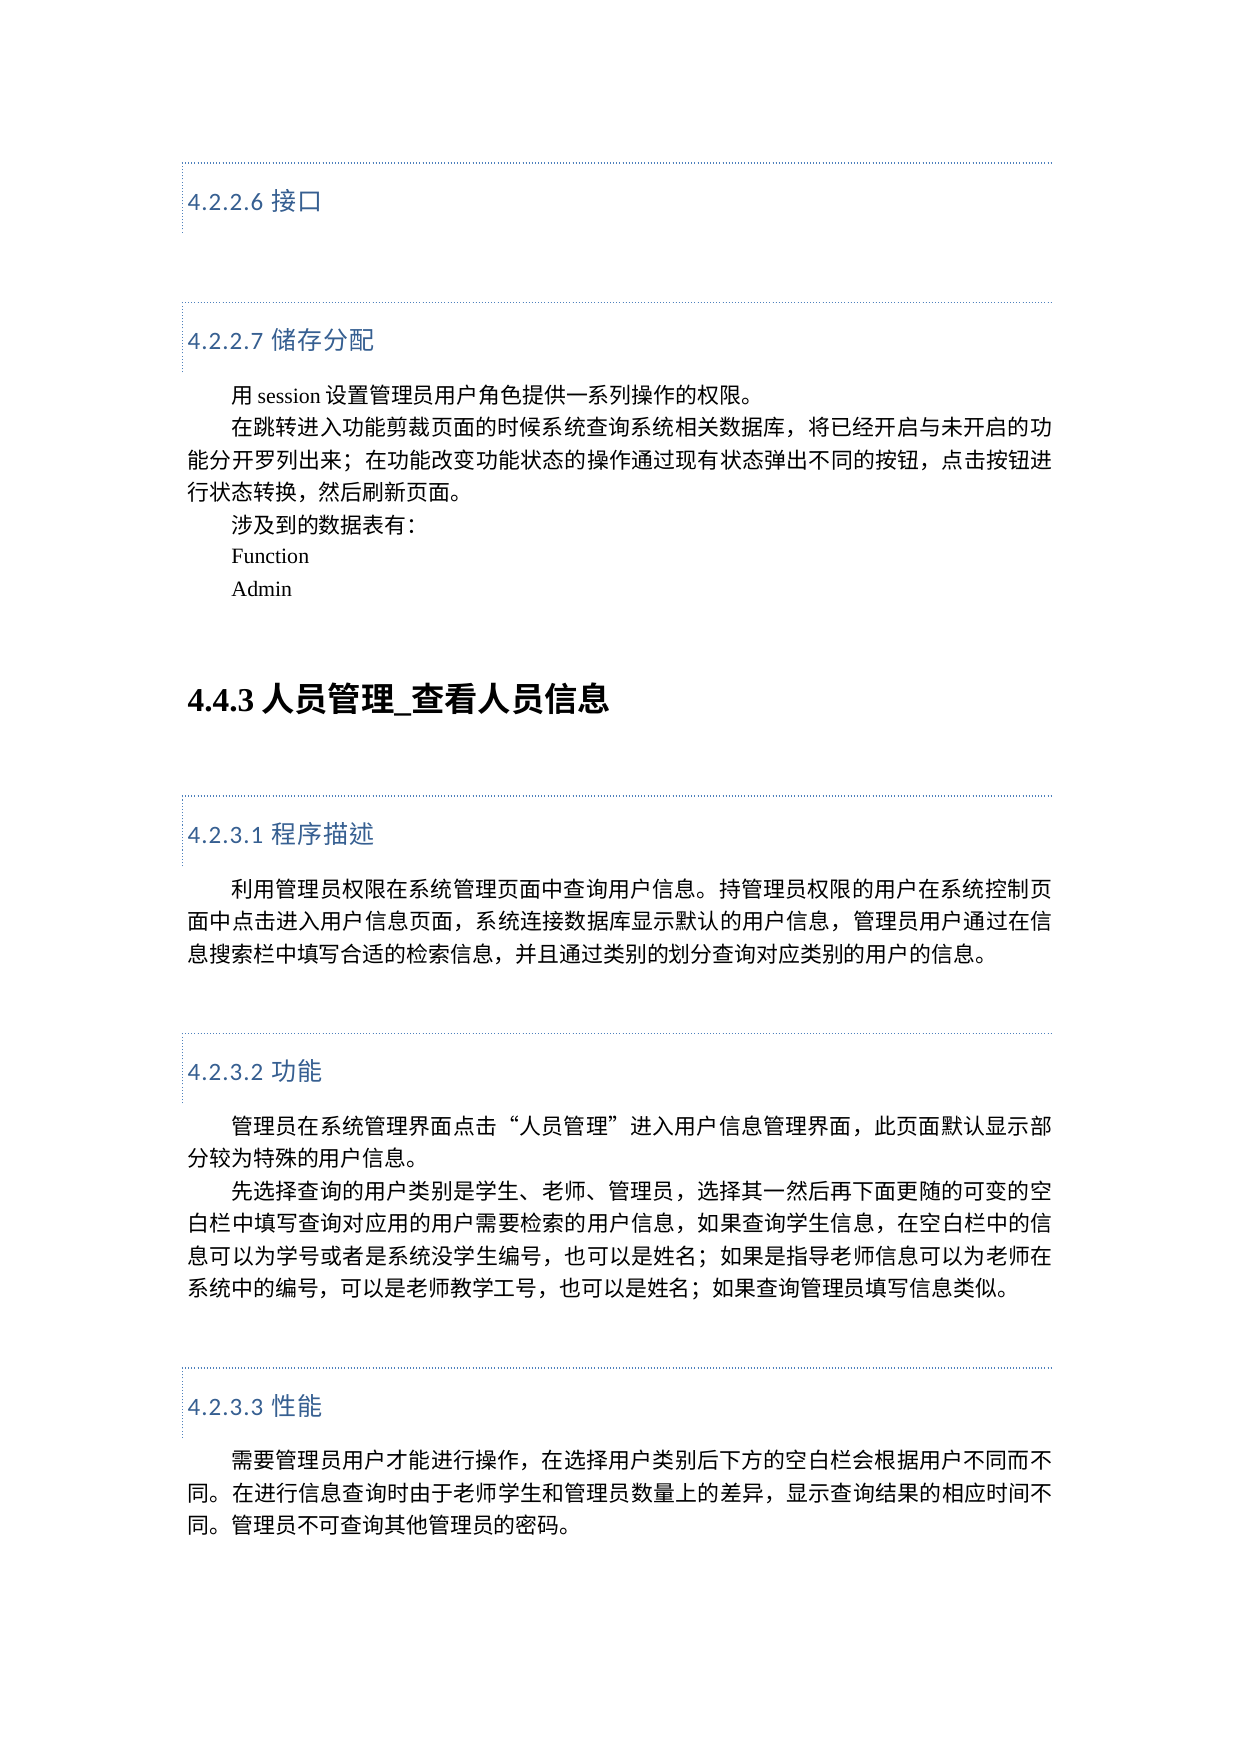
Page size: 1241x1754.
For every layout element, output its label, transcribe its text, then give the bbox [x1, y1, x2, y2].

text 在跳转进入功能剪裁页面的时候系统查询系统相关数据库，将已经开启与未开启的功能分开罗列出来；在功能改变功能状态的操作通过现有状态弹出不同的按钮，点击按钮进行状态转换，然后刷新页面。 [187, 410, 1053, 507]
text 需要管理员用户才能进行操作，在选择用户类别后下方的空白栏会根据用户不同而不同。在进行信息查询时由于老师学生和管理员数量上的差异，显示查询结果的相应时间不同。管理员不可查询其他管理员的密码。 [187, 1443, 1053, 1540]
subtitle 4.2.3.1 程序描述 [182, 795, 1053, 866]
text 先选择查询的用户类别是学生、老师、管理员，选择其一然后再下面更随的可变的空白栏中填写查询对应用的用户需要检索的用户信息，如果查询学生信息，在空白栏中的信息可以为学号或者是系统没学生编号，也可以是姓名；如果是指导老师信息可以为老师在系统中的编号，可以是老师教学工号，也可以是姓名；如果查询管理员填写信息类似。 [187, 1173, 1053, 1303]
text 用session设置管理员用户角色提供一系列操作的权限。 [187, 377, 1053, 410]
text 管理员在系统管理界面点击“人员管理”进入用户信息管理界面，此页面默认显示部分较为特殊的用户信息。 [187, 1108, 1053, 1173]
subtitle 4.2.3.3 性能 [182, 1367, 1053, 1438]
subtitle 4.2.3.2 功能 [182, 1032, 1053, 1103]
text Function [187, 540, 1053, 572]
text 涉及到的数据表有： [187, 507, 1053, 540]
subtitle 4.4.3人员管理_查看人员信息 [187, 664, 1053, 729]
text Admin [187, 572, 1053, 605]
text 利用管理员权限在系统管理页面中查询用户信息。持管理员权限的用户在系统控制页面中点击进入用户信息页面，系统连接数据库显示默认的用户信息，管理员用户通过在信息搜索栏中填写合适的检索信息，并且通过类别的划分查询对应类别的用户的信息。 [187, 871, 1053, 969]
subtitle 4.2.2.6 接口 [182, 162, 1053, 233]
subtitle 4.2.2.7 储存分配 [182, 302, 1053, 372]
